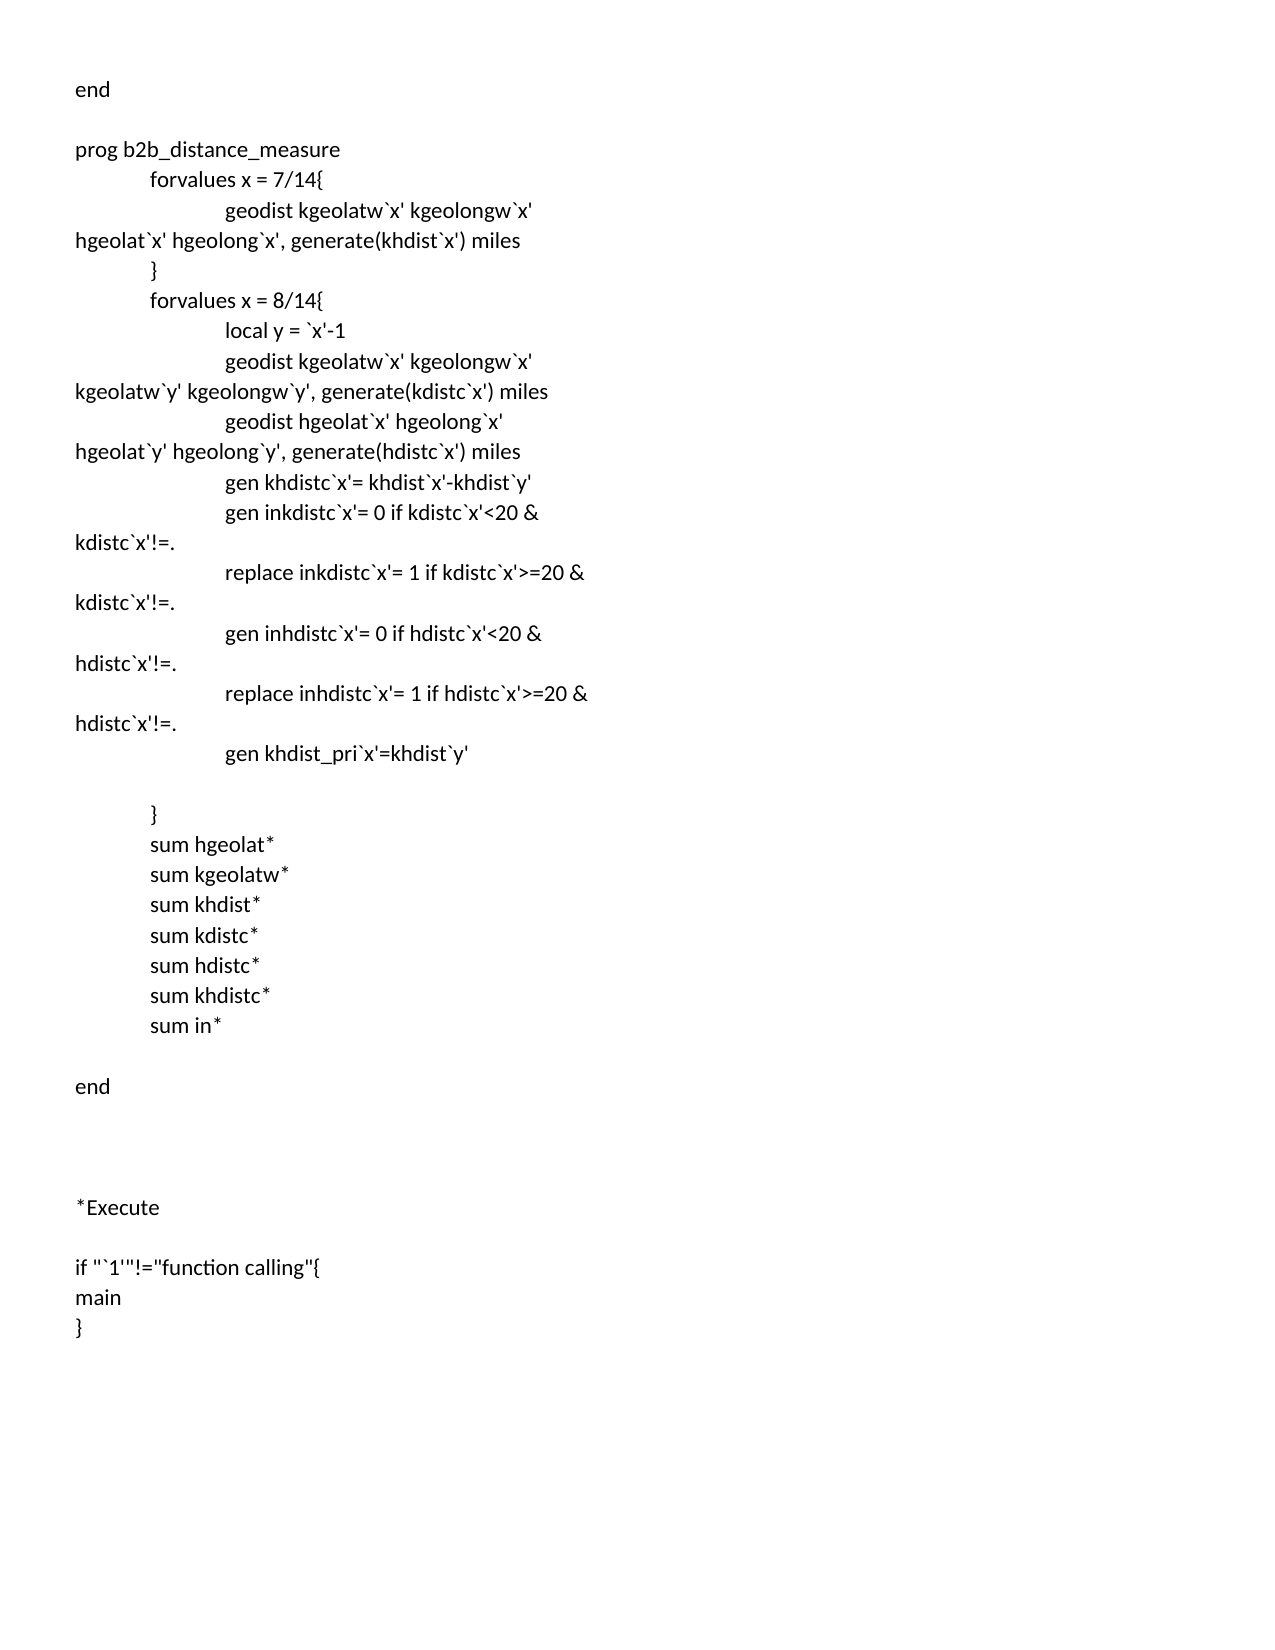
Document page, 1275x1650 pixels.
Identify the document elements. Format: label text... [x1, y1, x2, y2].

text geodist hgeolat`x' hgeolong`x' hgeolat`y' hgeolong`y', generate(hdistc`x') miles [75, 407, 600, 466]
text sum hdistc* [75, 951, 600, 979]
text end [75, 1072, 600, 1100]
text if "`1'"!="function calling"{ [75, 1253, 600, 1281]
text sum in* [75, 1011, 600, 1039]
text replace inhdistc`x'= 1 if hdistc`x'>=20 & hdistc`x'!=. [75, 679, 600, 737]
text gen inhdistc`x'= 0 if hdistc`x'<20 & hdistc`x'!=. [75, 619, 600, 677]
text *Execute [75, 1193, 600, 1221]
text forvalues x = 8/14{ [75, 286, 600, 314]
text } [75, 256, 600, 284]
text geodist kgeolatw`x' kgeolongw`x' hgeolat`x' hgeolong`x', generate(khdist`x') miles [75, 196, 600, 254]
text } [75, 800, 600, 828]
text local y = `x'-1 [75, 317, 600, 345]
text replace inkdistc`x'= 1 if kdistc`x'>=20 & kdistc`x'!=. [75, 558, 600, 617]
text } [75, 1313, 600, 1342]
text main [75, 1283, 600, 1311]
text gen khdist_pri`x'=khdist`y' [75, 739, 600, 768]
text sum kdistc* [75, 921, 600, 949]
text forvalues x = 7/14{ [75, 166, 600, 194]
text end [75, 75, 600, 103]
text prog b2b_distance_measure [75, 135, 600, 163]
text gen khdistc`x'= khdist`x'-khdist`y' [75, 468, 600, 496]
text sum khdist* [75, 891, 600, 919]
text geodist kgeolatw`x' kgeolongw`x' kgeolatw`y' kgeolongw`y', generate(kdistc`x') miles [75, 347, 600, 405]
text gen inkdistc`x'= 0 if kdistc`x'<20 & kdistc`x'!=. [75, 498, 600, 556]
text sum khdistc* [75, 981, 600, 1009]
text sum kgeolatw* [75, 860, 600, 888]
text sum hgeolat* [75, 830, 600, 858]
